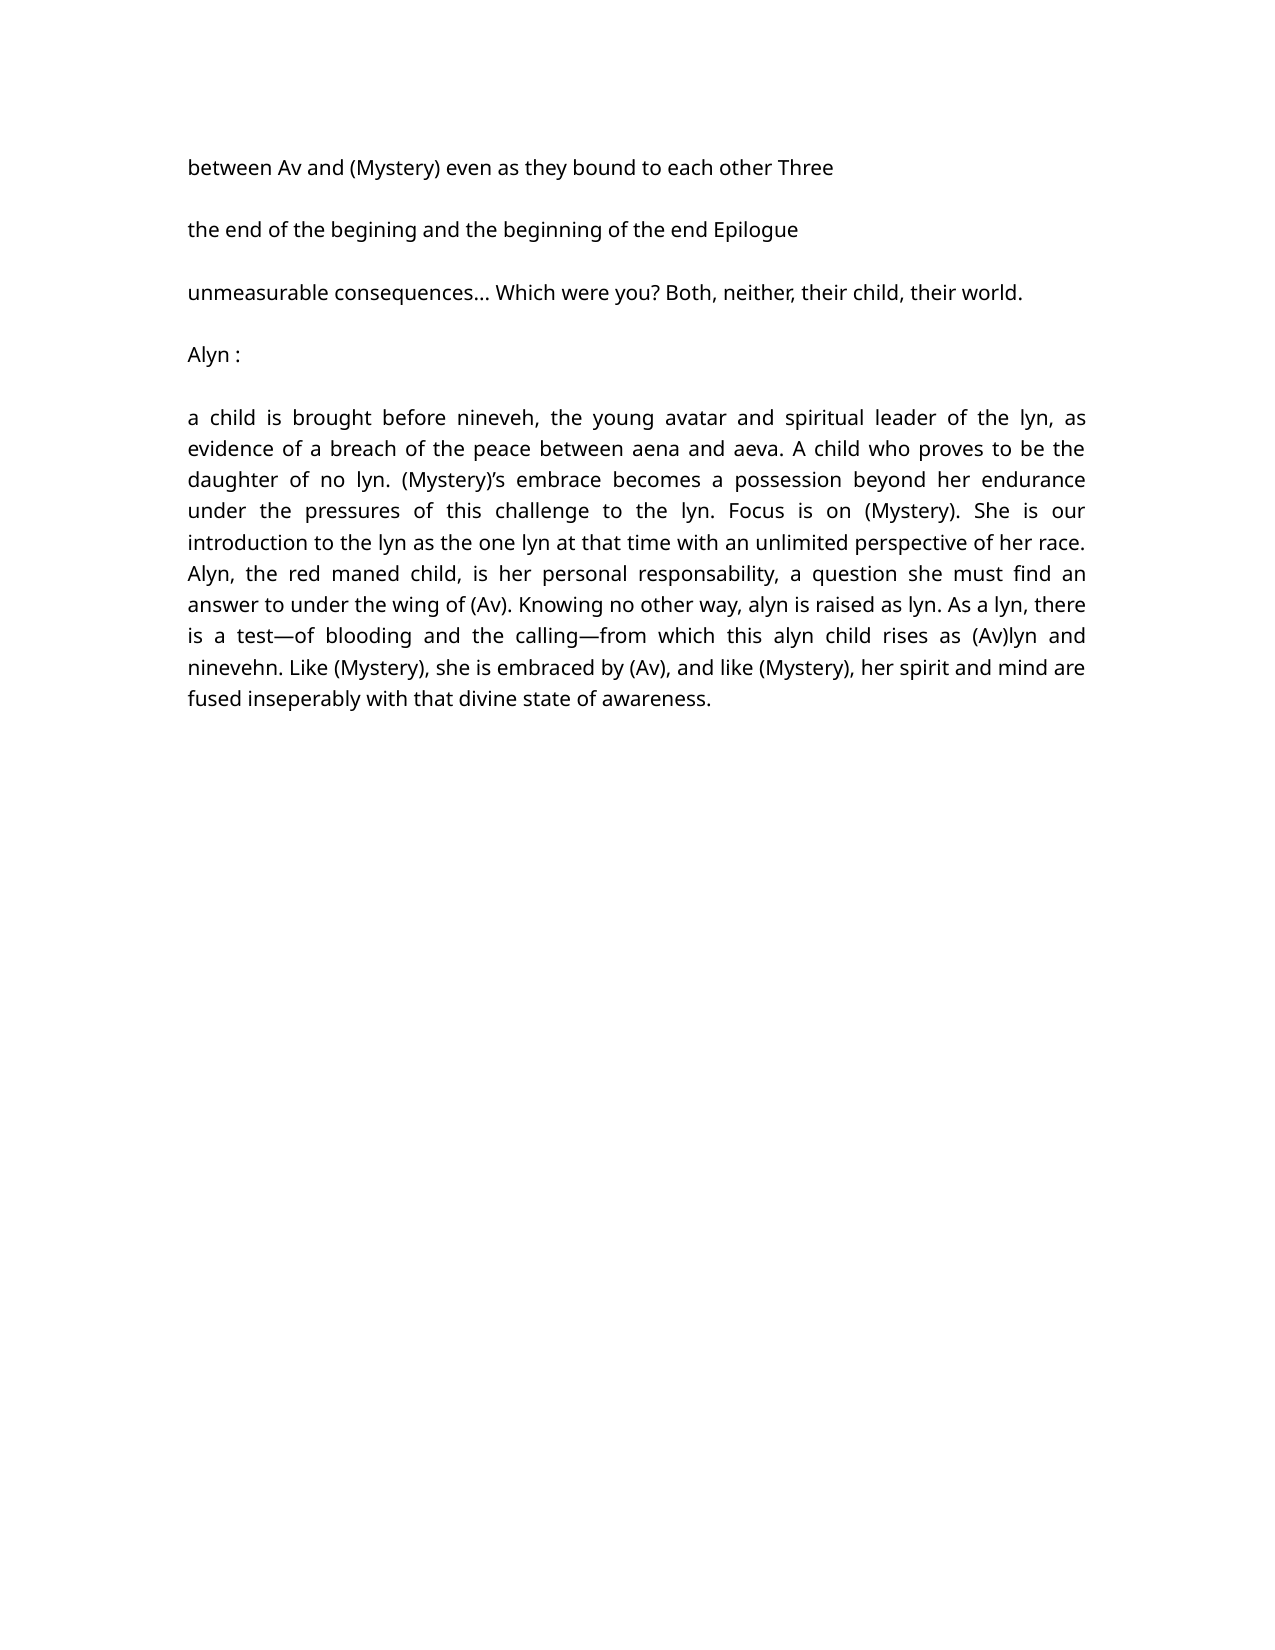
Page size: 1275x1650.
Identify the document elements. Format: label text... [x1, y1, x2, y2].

text unmeasurable consequences... Which were you? Both, neither, their child, their world. [187, 275, 1087, 306]
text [187, 150, 1087, 181]
text a child is brought before nineveh, the young avatar and spiritual leader of the lyn, as evidence of a breach of the peace between aena and aeva. A child who proves to be the daughter of no lyn. (Mystery)’s embrace becomes a possession beyond her endurance under the pressures of this challenge to the lyn. Focus is on (Mystery). She is our introduction to the lyn as the one lyn at that time with an unlimited perspective of her race. Alyn, the red maned child, is her personal responsability, a question she must find an answer to under the wing of (Av). Knowing no other way, alyn is raised as lyn. As a lyn, there is a test—of blooding and the calling—from which this alyn child rises as (Av)lyn and ninevehn. Like (Mystery), she is embraced by (Av), and like (Mystery), her spirit and mind are fused inseperably with that divine state of awareness. [187, 400, 1087, 712]
text Alyn : [187, 337, 1087, 369]
text the end of the begining and the beginning of the end Epilogue [187, 212, 1087, 244]
